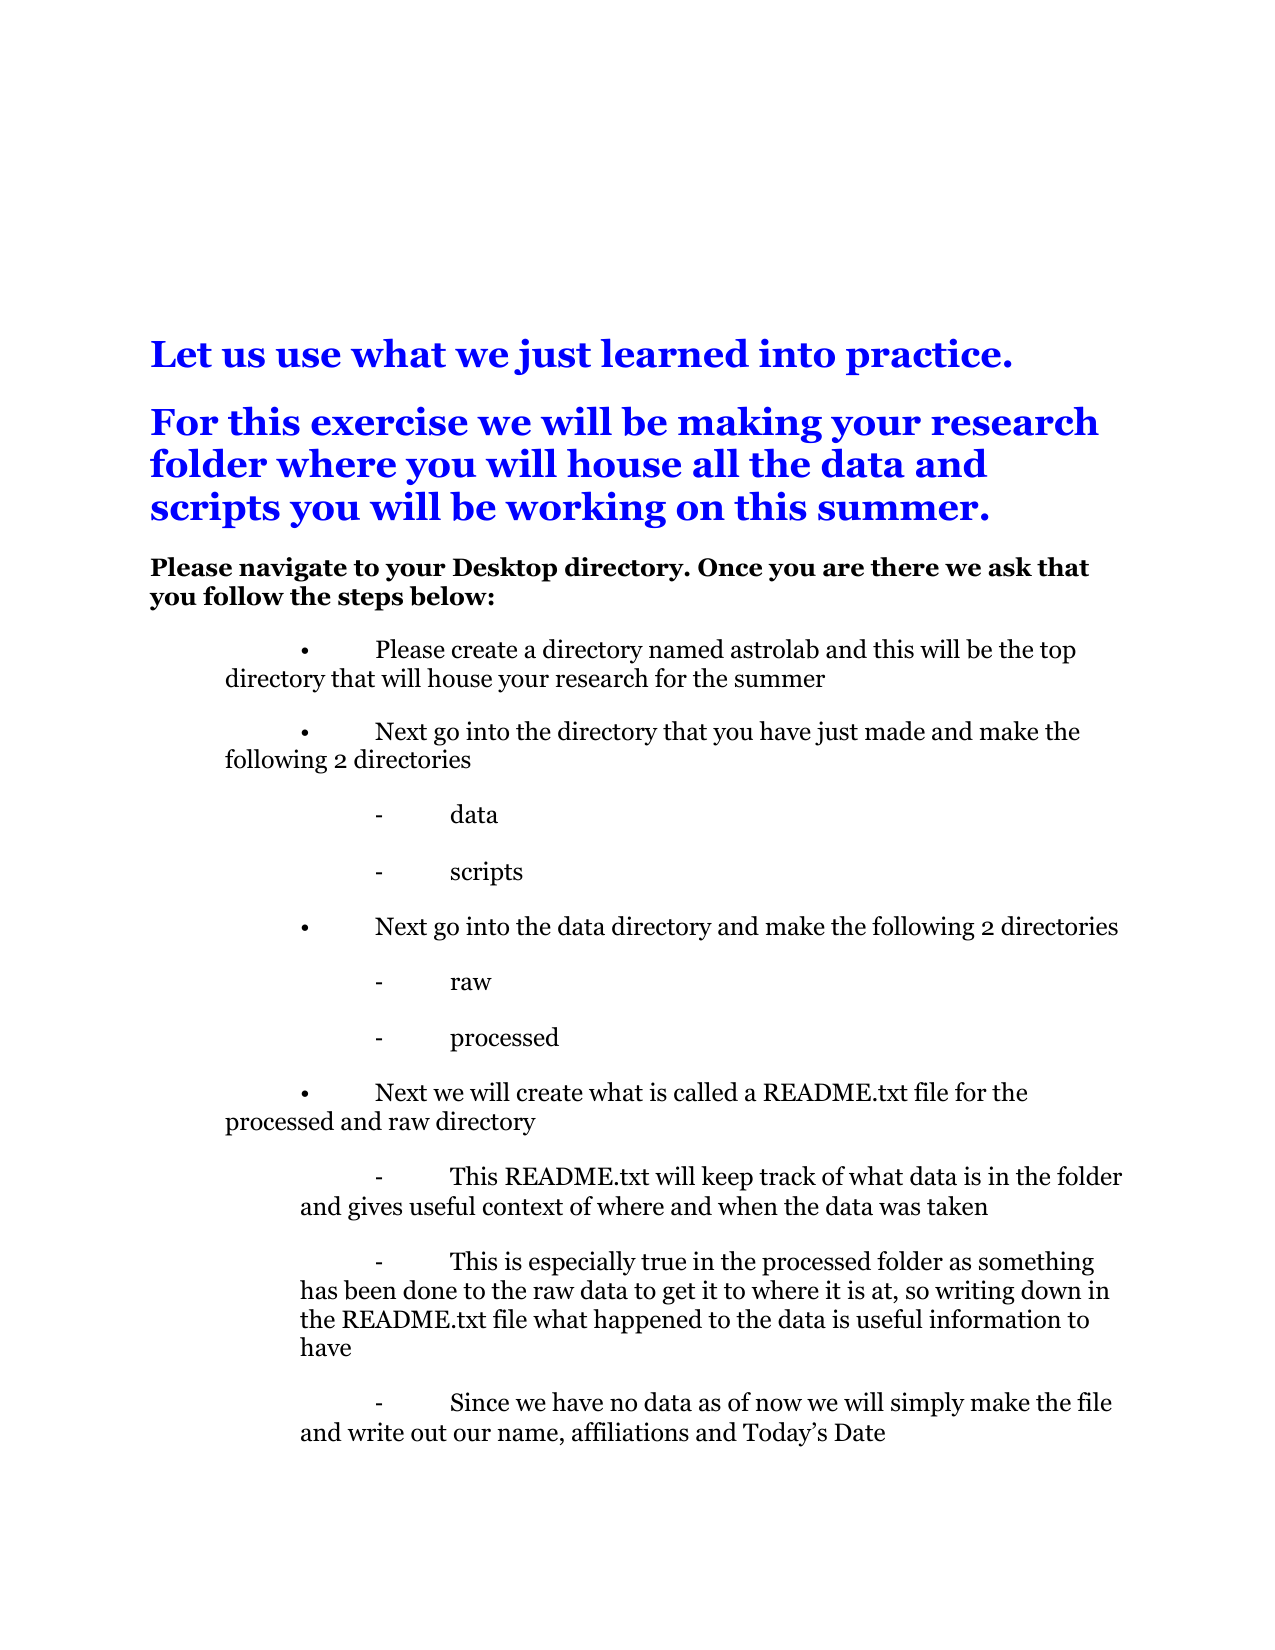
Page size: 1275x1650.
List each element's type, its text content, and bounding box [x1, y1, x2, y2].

text Please navigate to your Desktop directory. Once you are there we ask that you follow the steps below: [150, 554, 1125, 611]
text • Please create a directory named astrolab and this will be the top directory that will house your research for the summer [225, 636, 1125, 692]
text ⁃ scripts [300, 856, 1125, 887]
text • Next go into the data directory and make the following 2 directories [225, 912, 1125, 941]
text ⁃ This is especially true in the processed folder as something has been done to the raw data to get it to where it is at, so writing down in the README.txt file what happened to the data is useful information to have [300, 1245, 1125, 1362]
text • Next we will create what is called a README.txt file for the processed and raw directory [225, 1079, 1125, 1136]
text ⁃ data [300, 799, 1125, 831]
text ⁃ This README.txt will keep track of what data is in the folder and gives useful context of where and when the data was taken [300, 1161, 1125, 1220]
text ⁃ Since we have no data as of now we will simply make the file and write out our name, affiliations and Today’s Date [300, 1387, 1125, 1447]
text For this exercise we will be making your research folder where you will house all the data and scripts you will be working on this summer. [150, 401, 1125, 529]
text • Next go into the directory that you have just made and make the following 2 directories [225, 717, 1125, 774]
text ⁃ processed [300, 1022, 1125, 1054]
text ⁃ raw [300, 966, 1125, 997]
text Let us use what we just learned into practice. [150, 333, 1125, 376]
